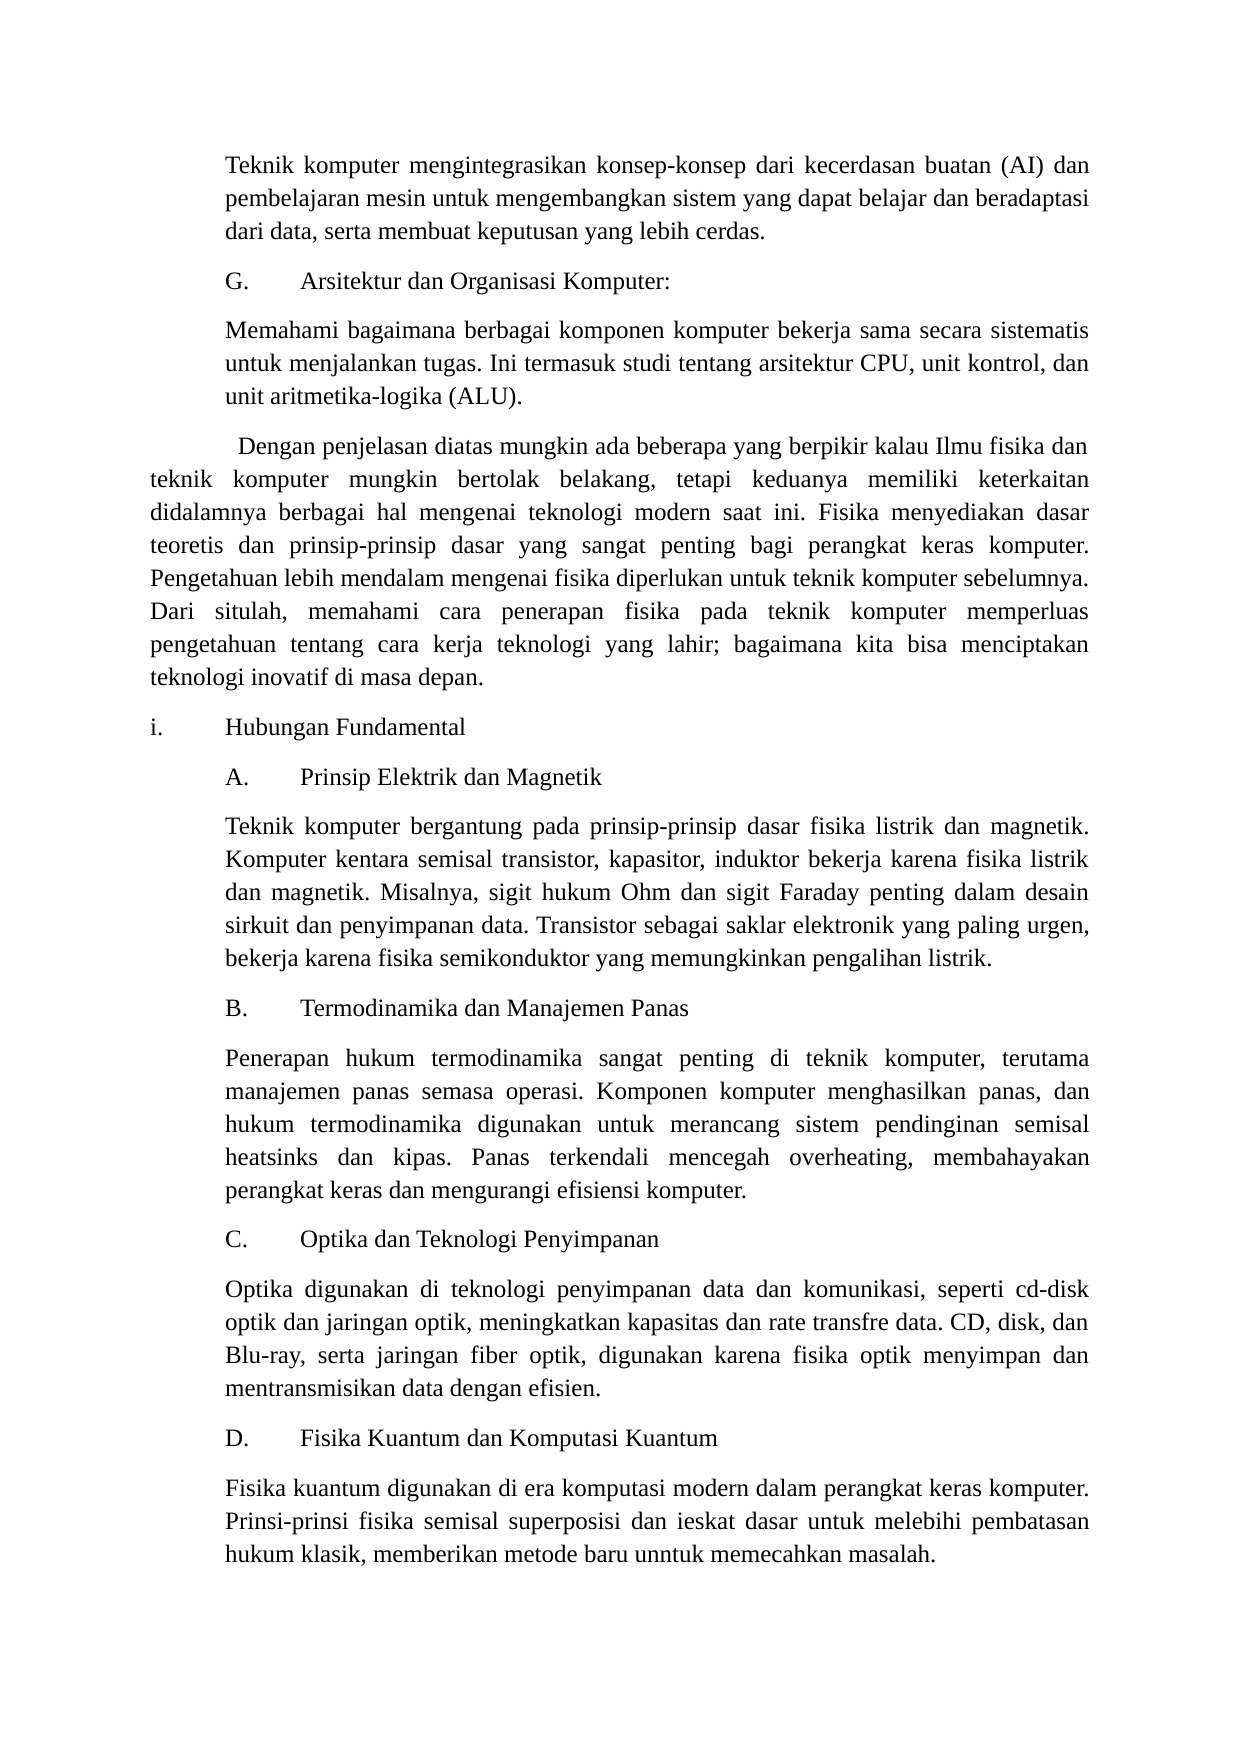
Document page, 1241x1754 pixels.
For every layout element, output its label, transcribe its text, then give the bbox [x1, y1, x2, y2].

text Teknik komputer bergantung pada prinsip-prinsip dasar fisika listrik dan magnetik. Komputer kentara semisal transistor, kapasitor, induktor bekerja karena fisika listrik dan magnetik. Misalnya, sigit hukum Ohm dan sigit Faraday penting dalam desain sirkuit dan penyimpanan data. Transistor sebagai saklar elektronik yang paling urgen, bekerja karena fisika semikonduktor yang memungkinkan pengalihan listrik. [225, 811, 1090, 972]
text G. Arsitektur dan Organisasi Komputer: [225, 266, 1090, 294]
text D. Fisika Kuantum dan Komputasi Kuantum [225, 1423, 1090, 1452]
text Optika digunakan di teknologi penyimpanan data dan komunikasi, seperti cd-disk optik dan jaringan optik, meningkatkan kapasitas dan rate transfre data. CD, disk, dan Blu-ray, serta jaringan fiber optik, digunakan karena fisika optik menyimpan dan mentransmisikan data dengan efisien. [225, 1274, 1090, 1402]
text B. Termodinamika dan Manajemen Panas [225, 993, 1090, 1022]
text A. Prinsip Elektrik dan Magnetik [225, 762, 1090, 790]
text Teknik komputer mengintegrasikan konsep-konsep dari kecerdasan buatan (AI) dan pembelajaran mesin untuk mengembangkan sistem yang dapat belajar dan beradaptasi dari data, serta membuat keputusan yang lebih cerdas. [225, 150, 1090, 245]
text Fisika kuantum digunakan di era komputasi modern dalam perangkat keras komputer. Prinsi-prinsi fisika semisal superposisi dan ieskat dasar untuk melebihi pembatasan hukum klasik, memberikan metode baru unntuk memecahkan masalah. [225, 1473, 1090, 1567]
text Penerapan hukum termodinamika sangat penting di teknik komputer, terutama manajemen panas semasa operasi. Komponen komputer menghasilkan panas, dan hukum termodinamika digunakan untuk merancang sistem pendinginan semisal heatsinks dan kipas. Panas terkendali mencegah overheating, membahayakan perangkat keras dan mengurangi efisiensi komputer. [225, 1043, 1090, 1204]
text C. Optika dan Teknologi Penyimpanan [225, 1224, 1090, 1253]
text Dengan penjelasan diatas mungkin ada beberapa yang berpikir kalau Ilmu fisika dan teknik komputer mungkin bertolak belakang, tetapi keduanya memiliki keterkaitan didalamnya berbagai hal mengenai teknologi modern saat ini. Fisika menyediakan dasar teoretis dan prinsip-prinsip dasar yang sangat penting bagi perangkat keras komputer. Pengetahuan lebih mendalam mengenai fisika diperlukan untuk teknik komputer sebelumnya. Dari situlah, memahami cara penerapan fisika pada teknik komputer memperluas pengetahuan tentang cara kerja teknologi yang lahir; bagaimana kita bisa menciptakan teknologi inovatif di masa depan. [150, 431, 1090, 691]
text i. Hubungan Fundamental [150, 712, 1090, 741]
text Memahami bagaimana berbagai komponen komputer bekerja sama secara sistematis untuk menjalankan tugas. Ini termasuk studi tentang arsitektur CPU, unit kontrol, dan unit aritmetika-logika (ALU). [225, 315, 1090, 410]
